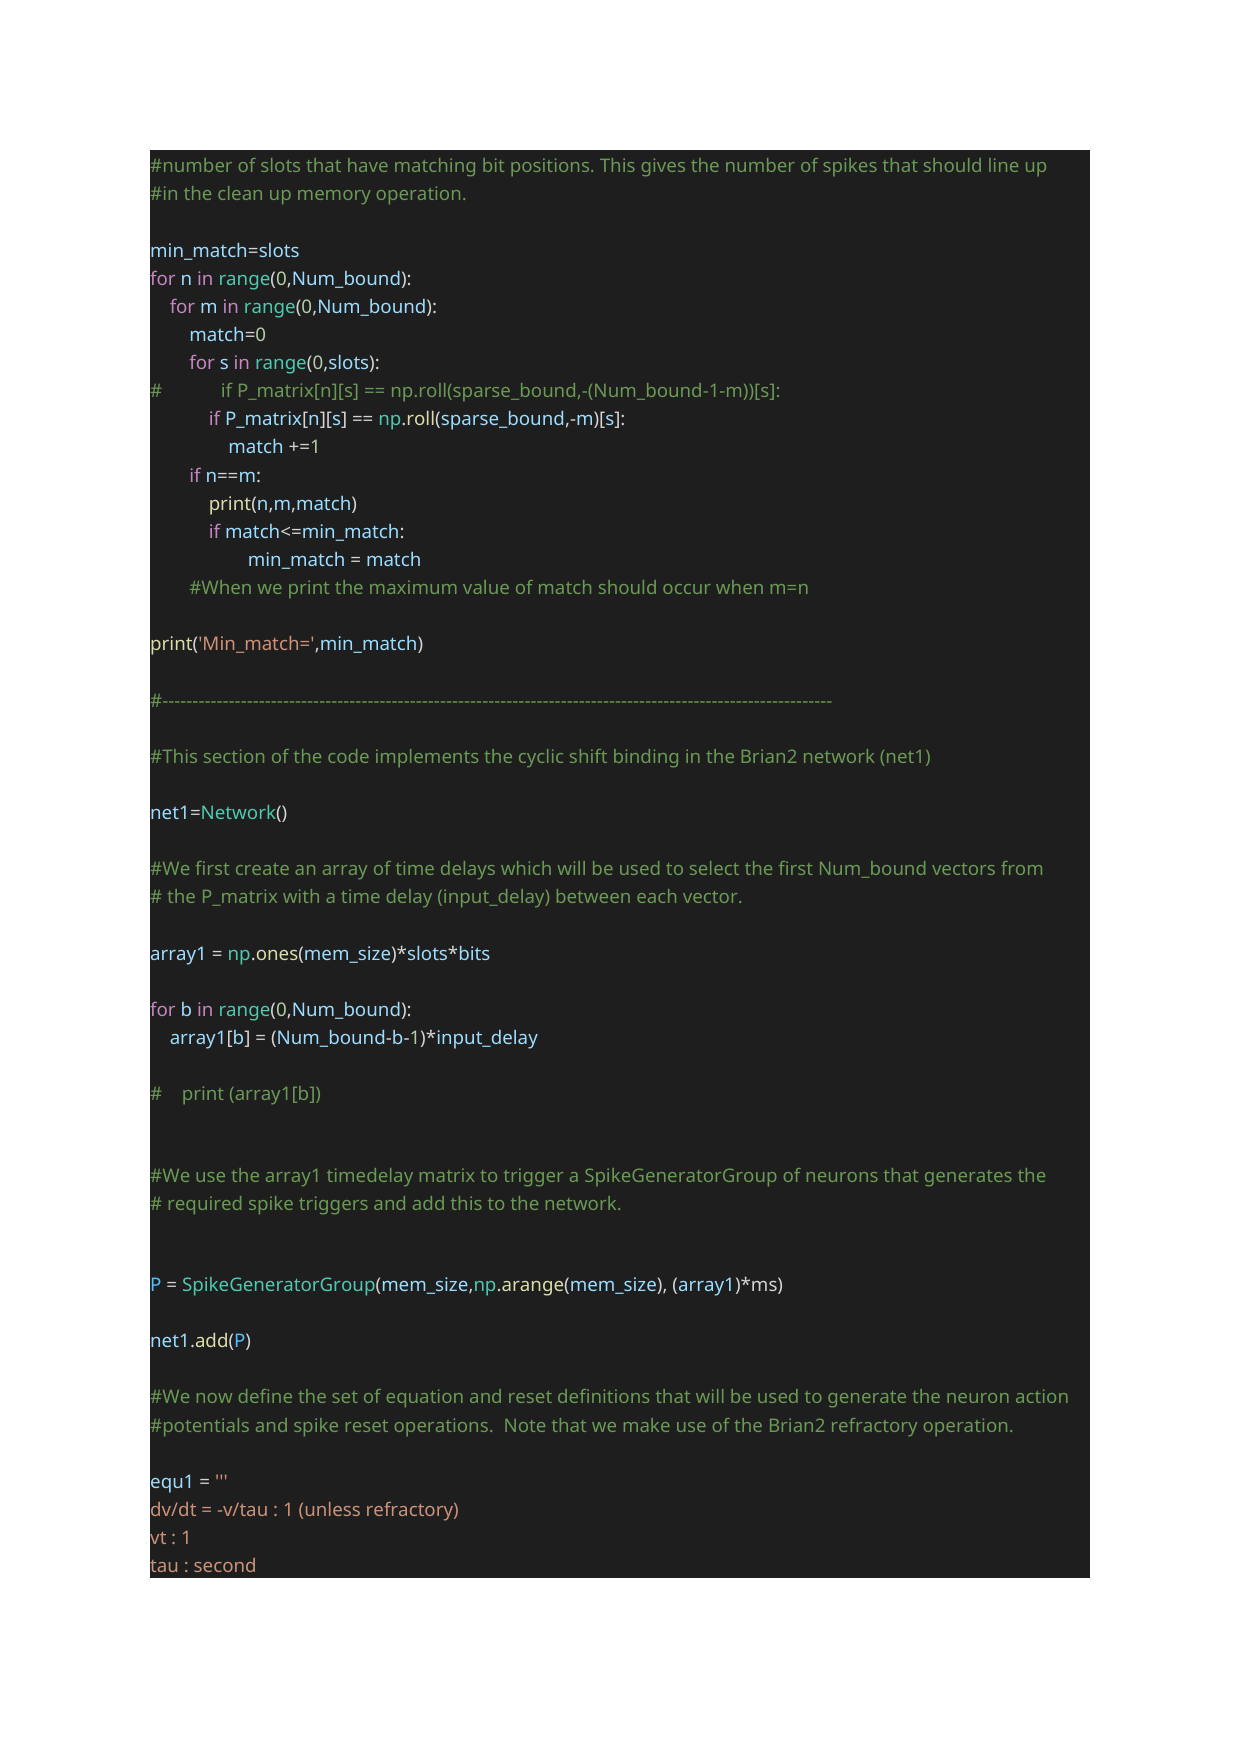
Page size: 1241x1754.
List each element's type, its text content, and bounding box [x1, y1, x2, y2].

text # required spike triggers and add this to the network. [150, 1187, 1090, 1216]
text match=0 [150, 319, 1090, 347]
text P = SpikeGeneratorGroup(mem_size,np.arange(mem_size), (array1)*ms) [150, 1269, 1090, 1297]
text # print (array1[b]) [150, 1078, 1090, 1106]
text #We use the array1 timedelay matrix to trigger a SpikeGeneratorGroup of neurons that generates the [150, 1159, 1090, 1187]
text #We now define the set of equation and reset definitions that will be used to generate the neuron action [150, 1381, 1090, 1409]
text min_match = match [150, 544, 1090, 572]
text array1 = np.ones(mem_size)*slots*bits [150, 937, 1090, 966]
text array1[b] = (Num_bound-b-1)*input_delay [150, 1022, 1090, 1050]
text tau : second [150, 1550, 1090, 1578]
text # the P_matrix with a time delay (input_delay) between each vector. [150, 881, 1090, 909]
text match +=1 [150, 431, 1090, 459]
text for n in range(0,Num_bound): [150, 262, 1090, 291]
text equ1 = ''' [150, 1466, 1090, 1494]
text #potentials and spike reset operations. Note that we make use of the Brian2 refractory operation. [150, 1409, 1090, 1437]
text #This section of the code implements the cyclic shift binding in the Brian2 network (net1) [150, 741, 1090, 769]
text for s in range(0,slots): [150, 347, 1090, 375]
text if n==m: [150, 459, 1090, 487]
text #number of slots that have matching bit positions. This gives the number of spikes that should line up [150, 150, 1090, 178]
text if match<=min_match: [150, 516, 1090, 544]
text net1.add(P) [150, 1325, 1090, 1353]
text # if P_matrix[n][s] == np.roll(sparse_bound,-(Num_bound-1-m))[s]: [150, 375, 1090, 403]
text net1=Network() [150, 797, 1090, 825]
text dv/dt = -v/tau : 1 (unless refractory) [150, 1494, 1090, 1522]
text #in the clean up memory operation. [150, 178, 1090, 206]
text print(n,m,match) [150, 487, 1090, 516]
text #When we print the maximum value of match should occur when m=n [150, 572, 1090, 600]
text for m in range(0,Num_bound): [150, 291, 1090, 319]
text min_match=slots [150, 234, 1090, 262]
text vt : 1 [150, 1522, 1090, 1550]
text print('Min_match=',min_match) [150, 628, 1090, 656]
text #We first create an array of time delays which will be used to select the first Num_bound vectors from [150, 853, 1090, 881]
text for b in range(0,Num_bound): [150, 994, 1090, 1022]
text #--------------------------------------------------------------------------------------------------------------- [150, 684, 1090, 712]
text if P_matrix[n][s] == np.roll(sparse_bound,-m)[s]: [150, 403, 1090, 431]
